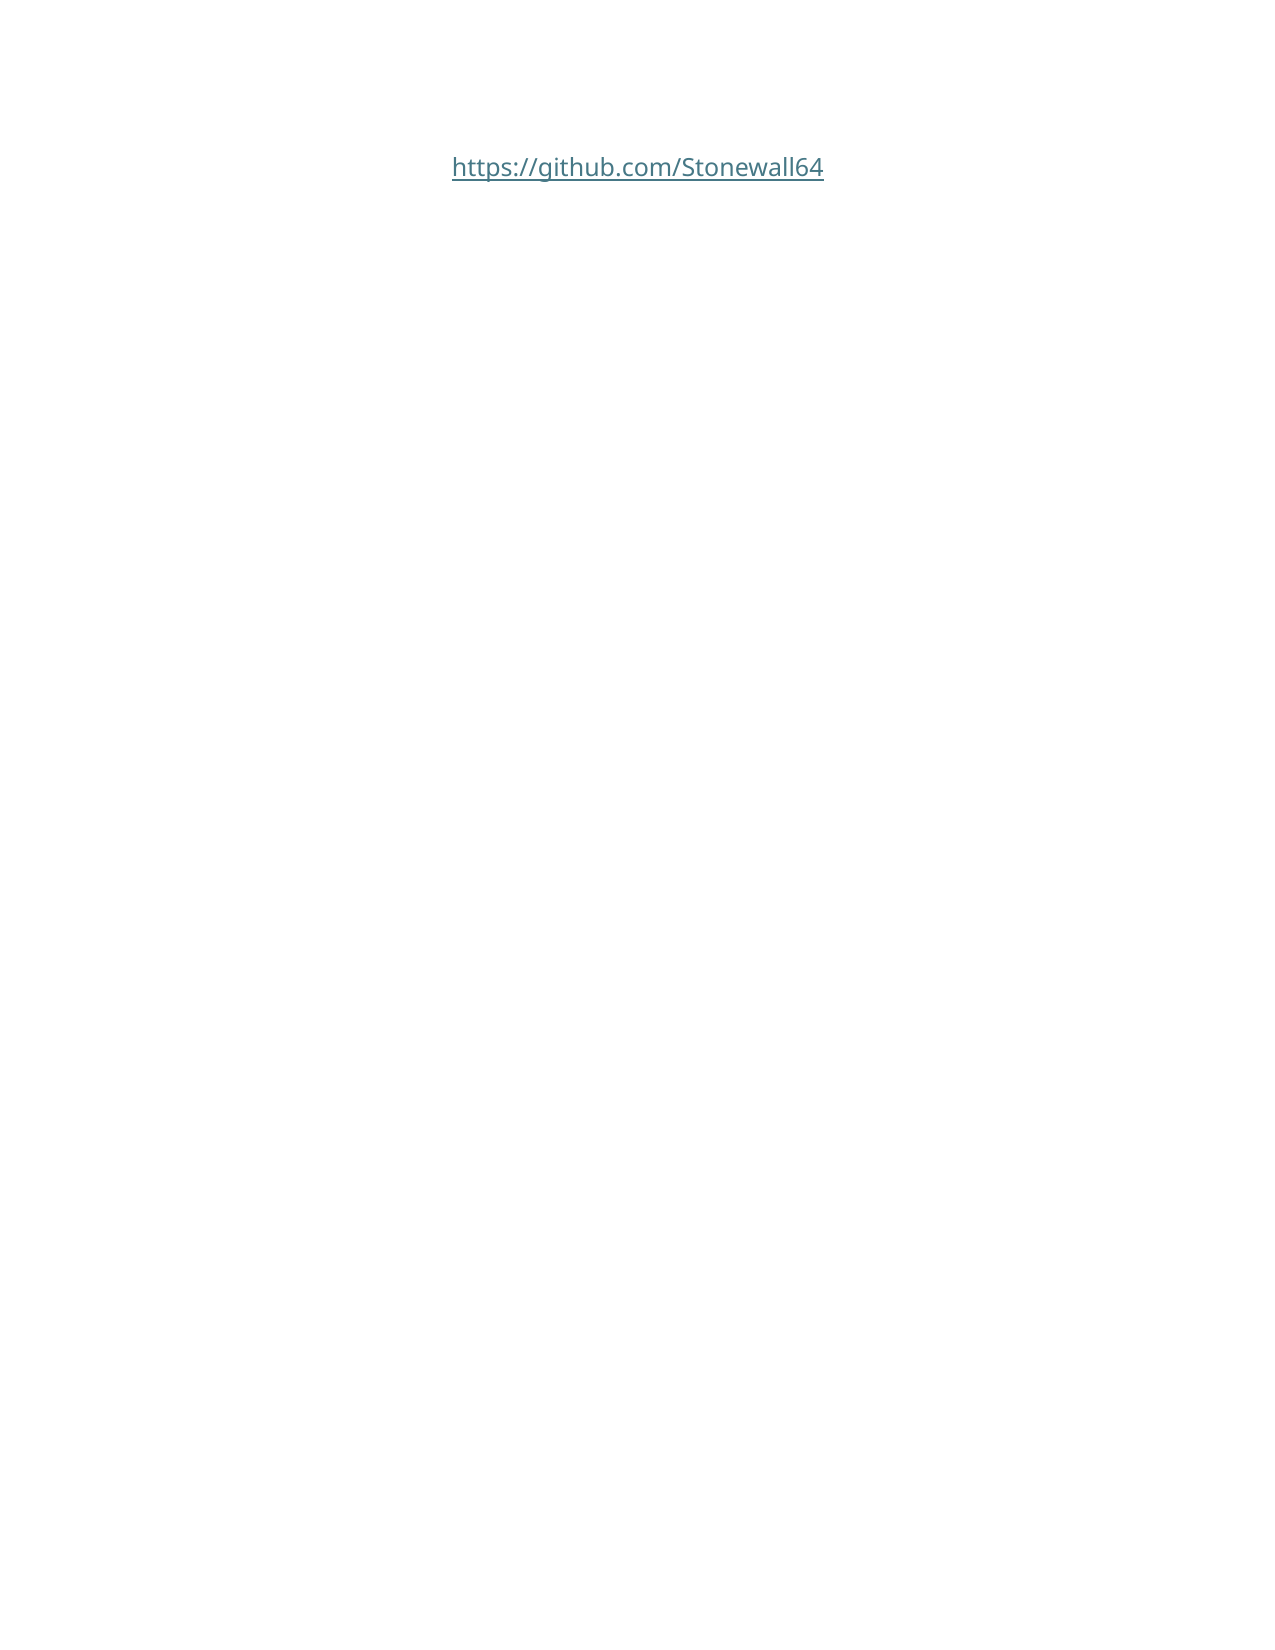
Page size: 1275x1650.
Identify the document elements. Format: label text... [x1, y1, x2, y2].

text https://github.com/Stonewall64 [150, 150, 1125, 184]
